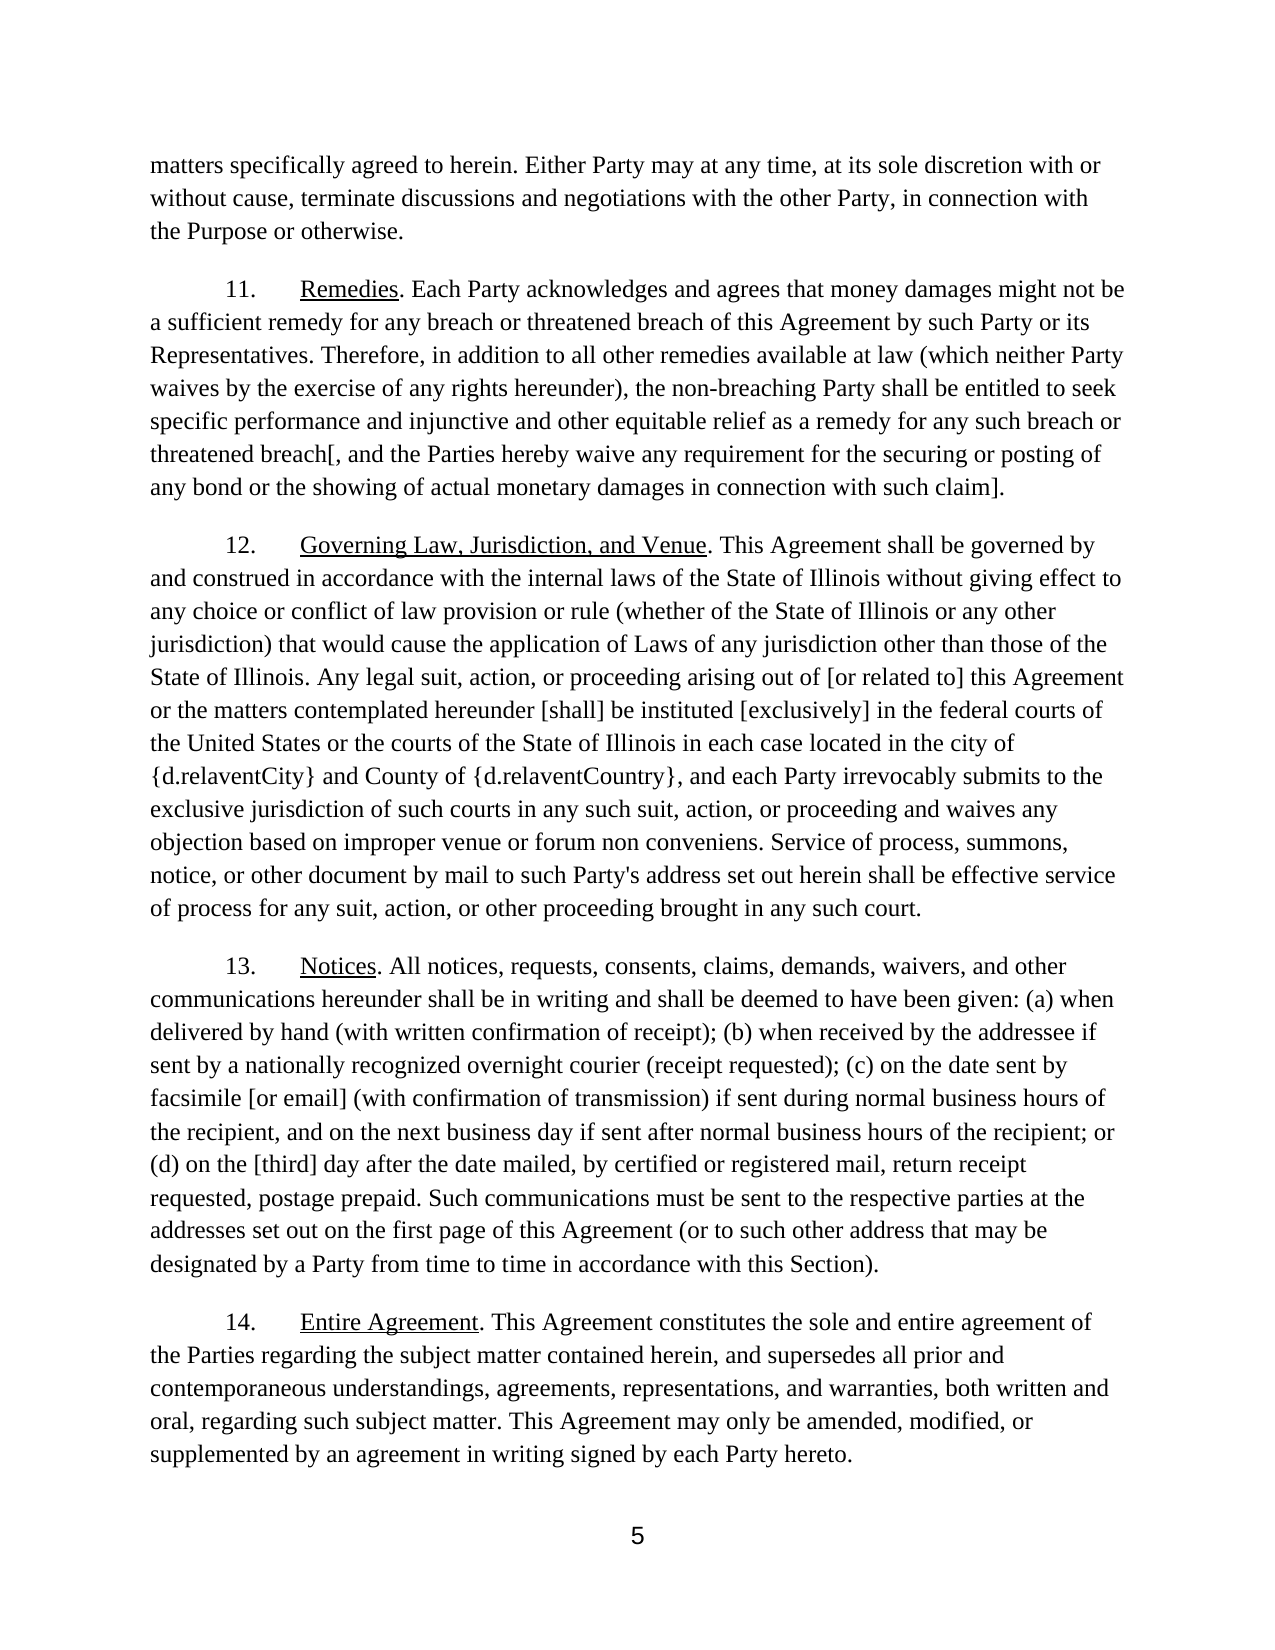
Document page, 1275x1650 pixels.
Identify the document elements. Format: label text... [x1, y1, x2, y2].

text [150, 150, 1125, 245]
text Governing Law, Jurisdiction, and Venue. This Agreement shall be governed by and construed in accordance with the internal laws of the State of Illinois without giving effect to any choice or conflict of law provision or rule (whether of the State of Illinois or any other jurisdiction) that would cause the application of Laws of any jurisdiction other than those of the State of Illinois. Any legal suit, action, or proceeding arising out of [or related to] this Agreement or the matters contemplated hereunder [shall] be instituted [exclusively] in the federal courts of the United States or the courts of the State of Illinois in each case located in the city of {d.relaventCity} and County of {d.relaventCountry}, and each Party irrevocably submits to the exclusive jurisdiction of such courts in any such suit, action, or proceeding and waives any objection based on improper venue or forum non conveniens. Service of process, summons, notice, or other document by mail to such Party's address set out herein shall be effective service of process for any suit, action, or other proceeding brought in any such court. [150, 530, 1125, 922]
text Entire Agreement. This Agreement constitutes the sole and entire agreement of the Parties regarding the subject matter contained herein, and supersedes all prior and contemporaneous understandings, agreements, representations, and warranties, both written and oral, regarding such subject matter. This Agreement may only be amended, modified, or supplemented by an agreement in writing signed by each Party hereto. [150, 1307, 1125, 1467]
text Remedies. Each Party acknowledges and agrees that money damages might not be a sufficient remedy for any breach or threatened breach of this Agreement by such Party or its Representatives. Therefore, in addition to all other remedies available at law (which neither Party waives by the exercise of any rights hereunder), the non-breaching Party shall be entitled to seek specific performance and injunctive and other equitable relief as a remedy for any such breach or threatened breach[, and the Parties hereby waive any requirement for the securing or posting of any bond or the showing of actual monetary damages in connection with such claim]. [150, 274, 1125, 501]
text Notices. All notices, requests, consents, claims, demands, waivers, and other communications hereunder shall be in writing and shall be deemed to have been given: (a) when delivered by hand (with written confirmation of receipt); (b) when received by the addressee if sent by a nationally recognized overnight courier (receipt requested); (c) on the date sent by facsimile [or email] (with confirmation of transmission) if sent during normal business hours of the recipient, and on the next business day if sent after normal business hours of the recipient; or (d) on the [third] day after the date mailed, by certified or registered mail, return receipt requested, postage prepaid. Such communications must be sent to the respective parties at the addresses set out on the first page of this Agreement (or to such other address that may be designated by a Party from time to time in accordance with this Section). [150, 951, 1125, 1277]
